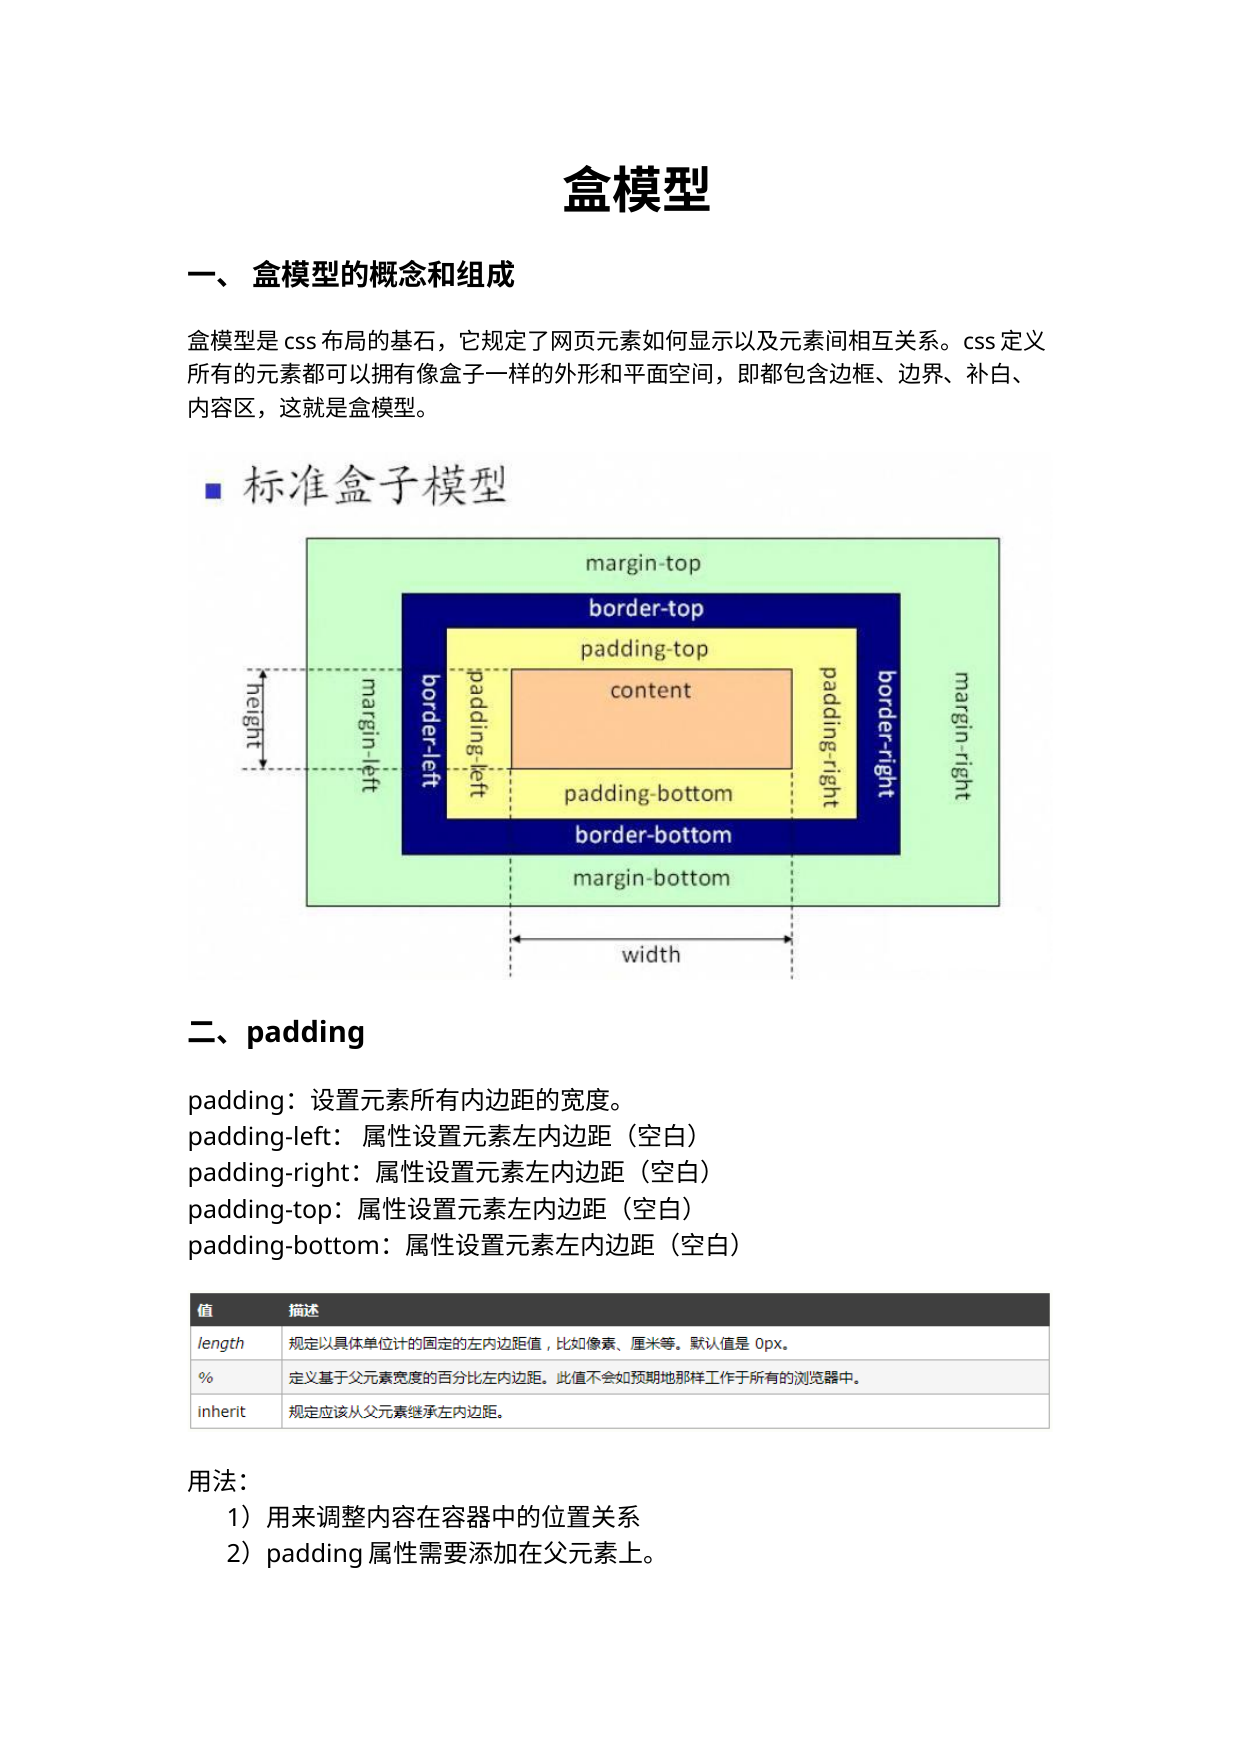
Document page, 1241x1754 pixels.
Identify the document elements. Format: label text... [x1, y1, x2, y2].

picture [187, 1290, 1053, 1432]
subtitle 盒模型是css布局的基石，它规定了网页元素如何显示以及元素间相互关系。css定义所有的元素都可以拥有像盒子一样的外形和平面空间，即都包含边框、边界、补白、内容区，这就是盒模型。 [187, 323, 1053, 423]
subtitle 一、 盒模型的概念和组成 [187, 252, 1053, 294]
subtitle 1）用来调整内容在容器中的位置关系 [187, 1497, 1053, 1533]
picture [187, 452, 1053, 980]
subtitle padding-right：属性设置元素左内边距（空白） [187, 1153, 1053, 1189]
subtitle padding-bottom：属性设置元素左内边距（空白） [187, 1225, 1053, 1262]
subtitle padding-top：属性设置元素左内边距（空白） [187, 1189, 1053, 1225]
subtitle 盒模型 [187, 150, 1053, 222]
subtitle 2）padding属性需要添加在父元素上。 [187, 1533, 1053, 1570]
subtitle 用法： [187, 1461, 1053, 1497]
subtitle padding-left： 属性设置元素左内边距（空白） [187, 1117, 1053, 1153]
subtitle 二、padding [187, 1009, 1053, 1051]
subtitle padding：设置元素所有内边距的宽度。 [187, 1080, 1053, 1117]
